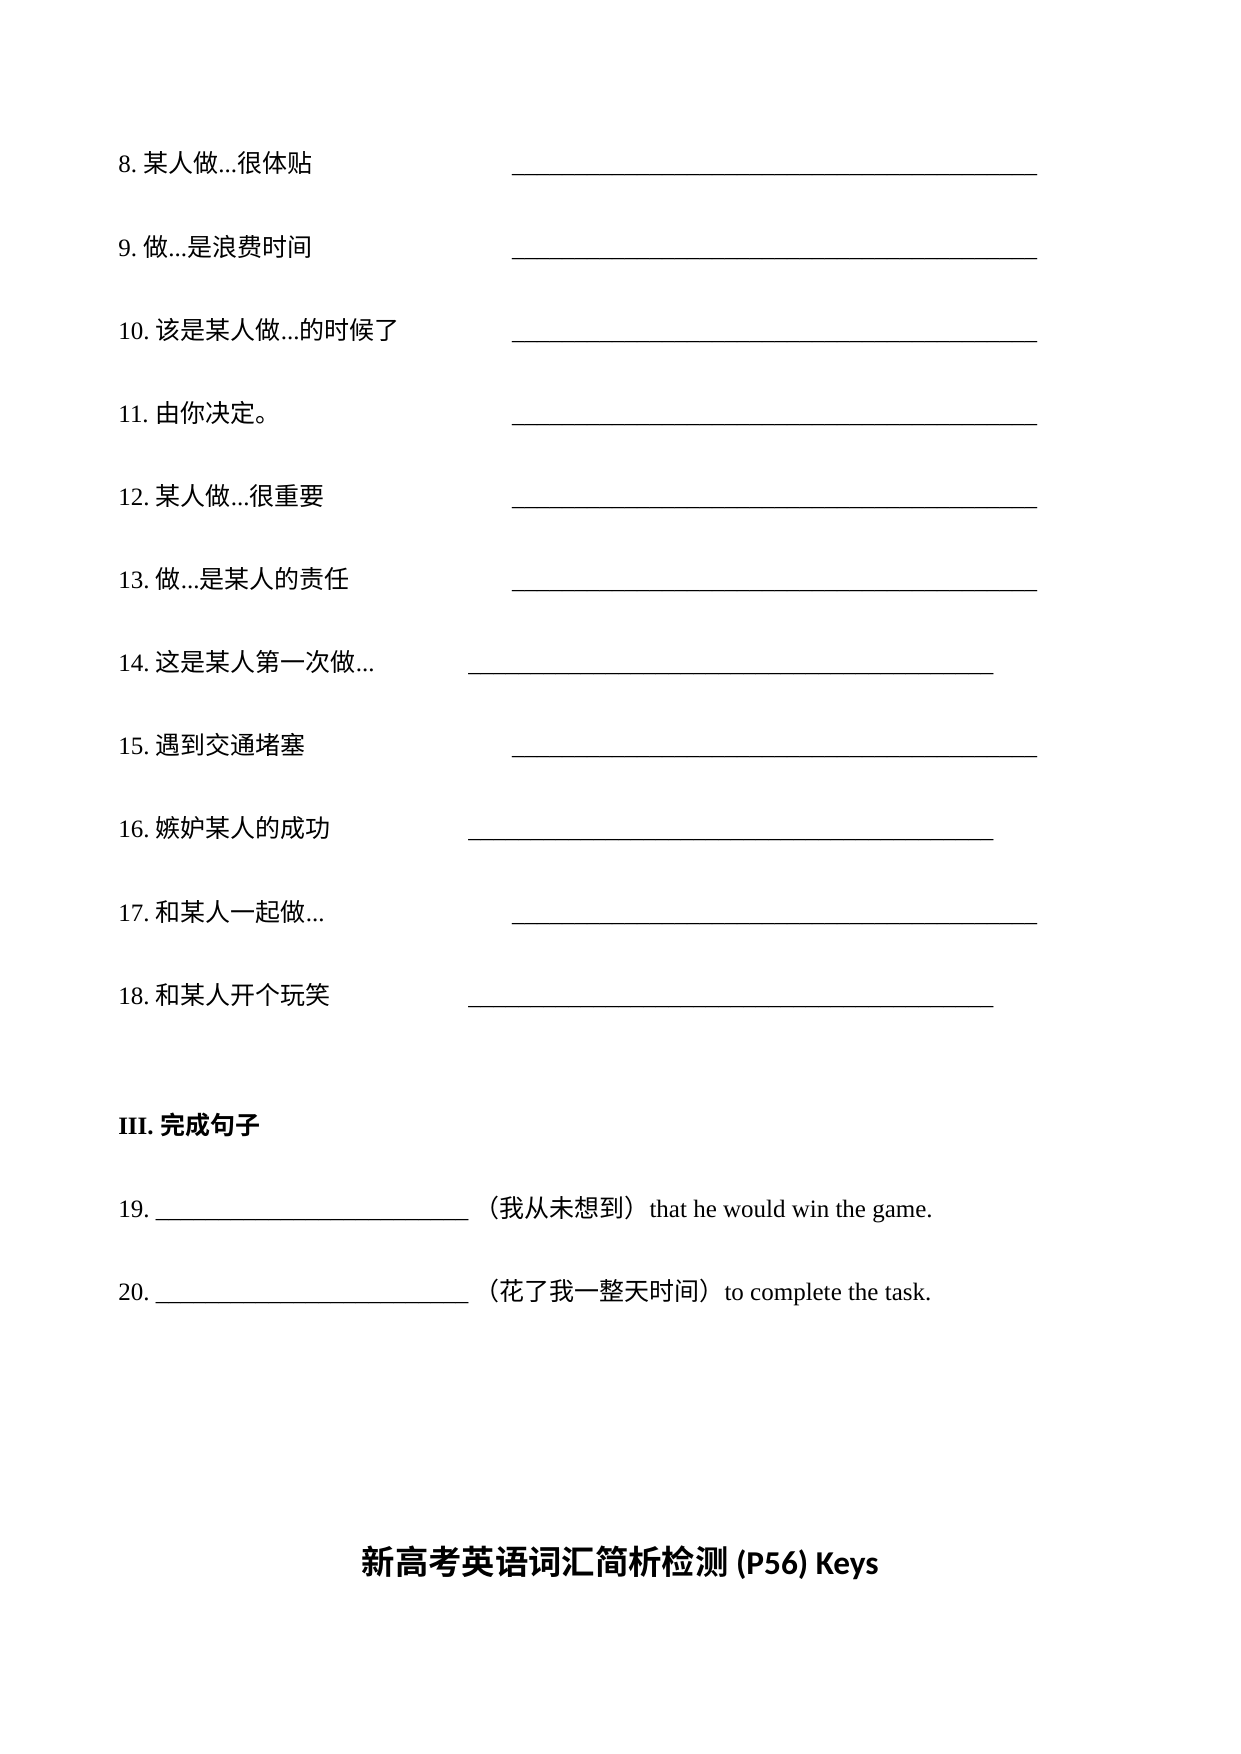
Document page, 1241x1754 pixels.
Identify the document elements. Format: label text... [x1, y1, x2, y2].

text 20. _________________________ （花了我一整天时间）to complete the task. [118, 1257, 1122, 1322]
text 15. 遇到交通堵塞 __________________________________________ [118, 711, 1122, 776]
text 11. 由你决定。 __________________________________________ [118, 379, 1122, 444]
text 13. 做...是某人的责任 __________________________________________ [118, 545, 1122, 610]
text 16. 嫉妒某人的成功 __________________________________________ [118, 794, 1122, 859]
text 9. 做...是浪费时间 __________________________________________ [118, 213, 1122, 278]
text III. 完成句子 [118, 1091, 1122, 1156]
text 10. 该是某人做...的时候了 __________________________________________ [118, 296, 1122, 361]
text 19. _________________________ （我从未想到）that he would win the game. [118, 1174, 1122, 1239]
text 12. 某人做...很重要 __________________________________________ [118, 462, 1122, 527]
text 18. 和某人开个玩笑 __________________________________________ [118, 961, 1122, 1026]
text 17. 和某人一起做... __________________________________________ [118, 878, 1122, 943]
text 14. 这是某人第一次做... __________________________________________ [118, 628, 1122, 693]
text 新高考英语词汇简析检测 (P56) Keys [118, 1528, 1122, 1593]
text 8. 某人做...很体贴 __________________________________________ [118, 129, 1122, 194]
